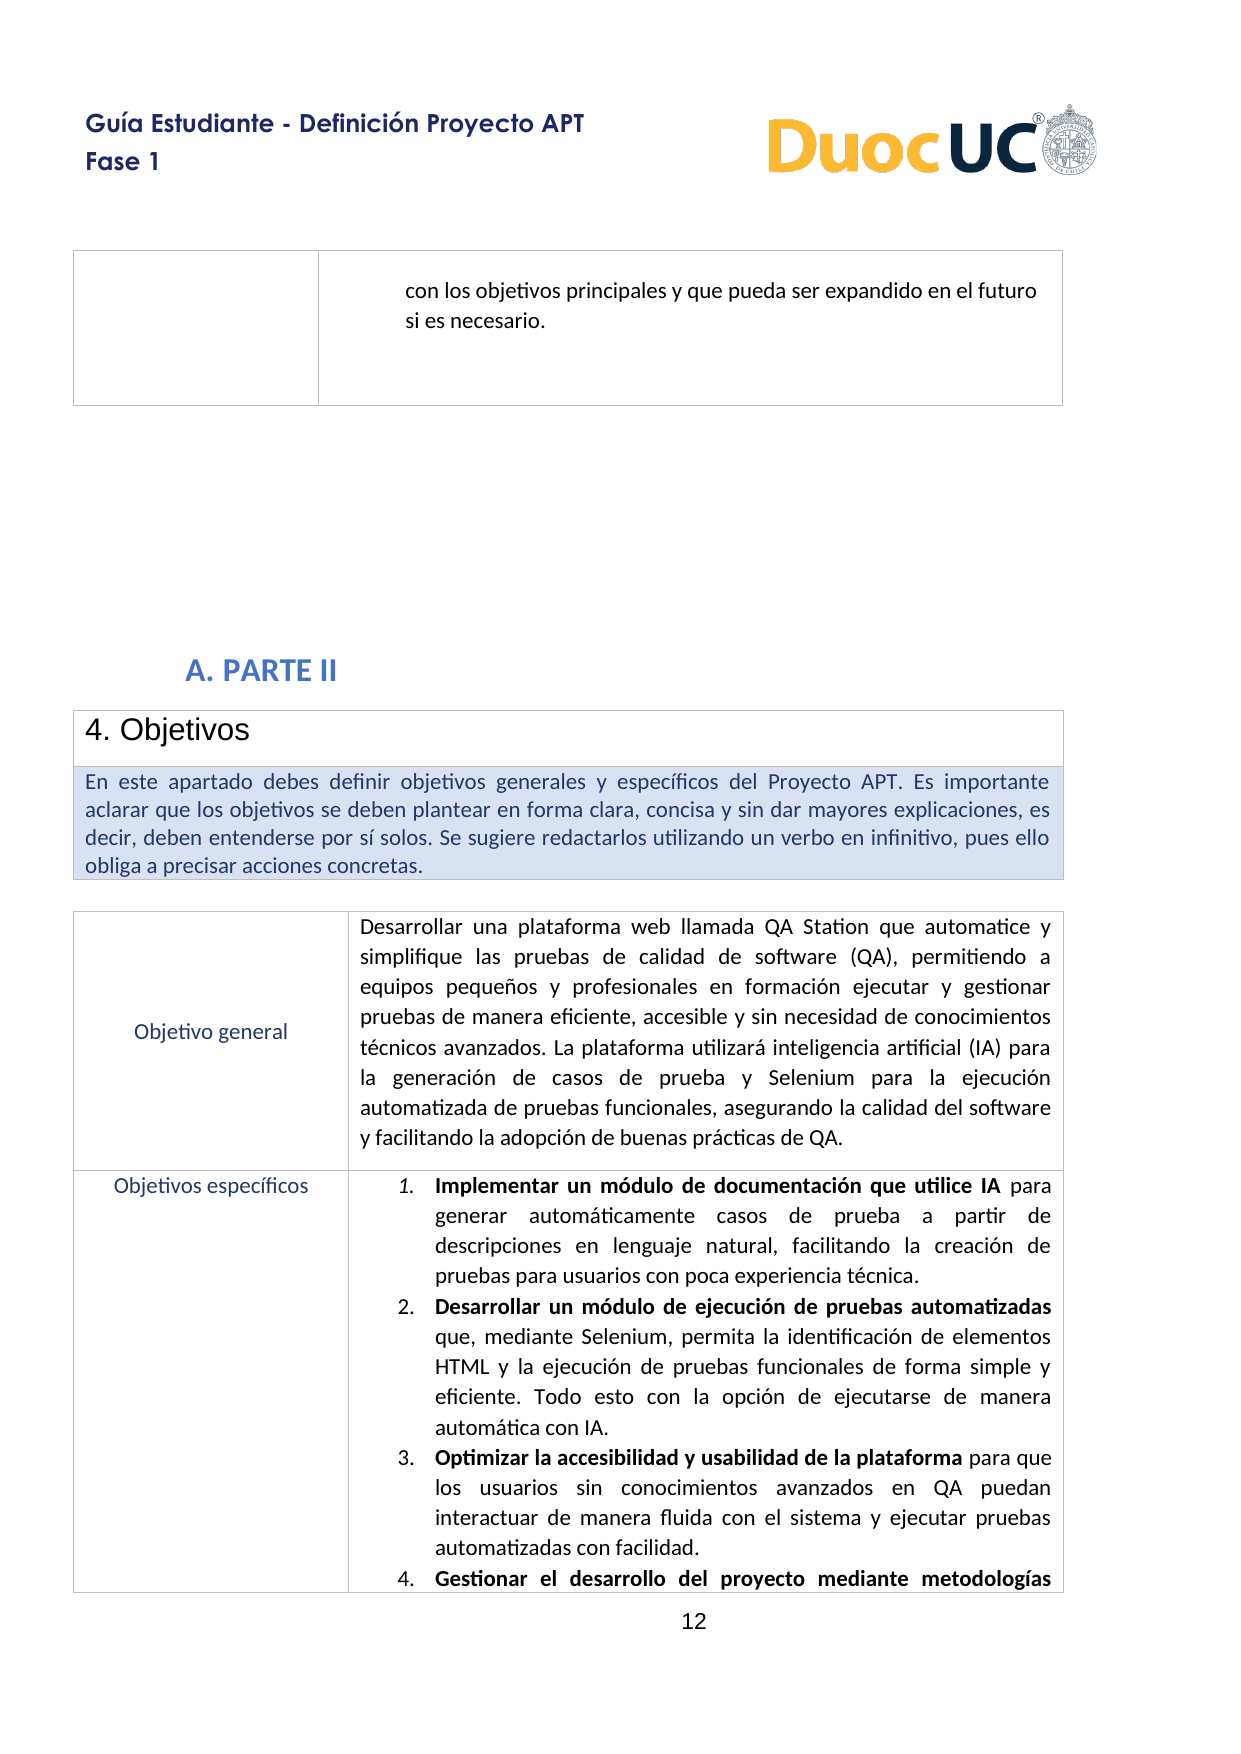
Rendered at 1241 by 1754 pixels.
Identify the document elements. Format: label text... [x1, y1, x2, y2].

picture [768, 104, 1097, 175]
list PARTE II [185, 649, 1090, 690]
